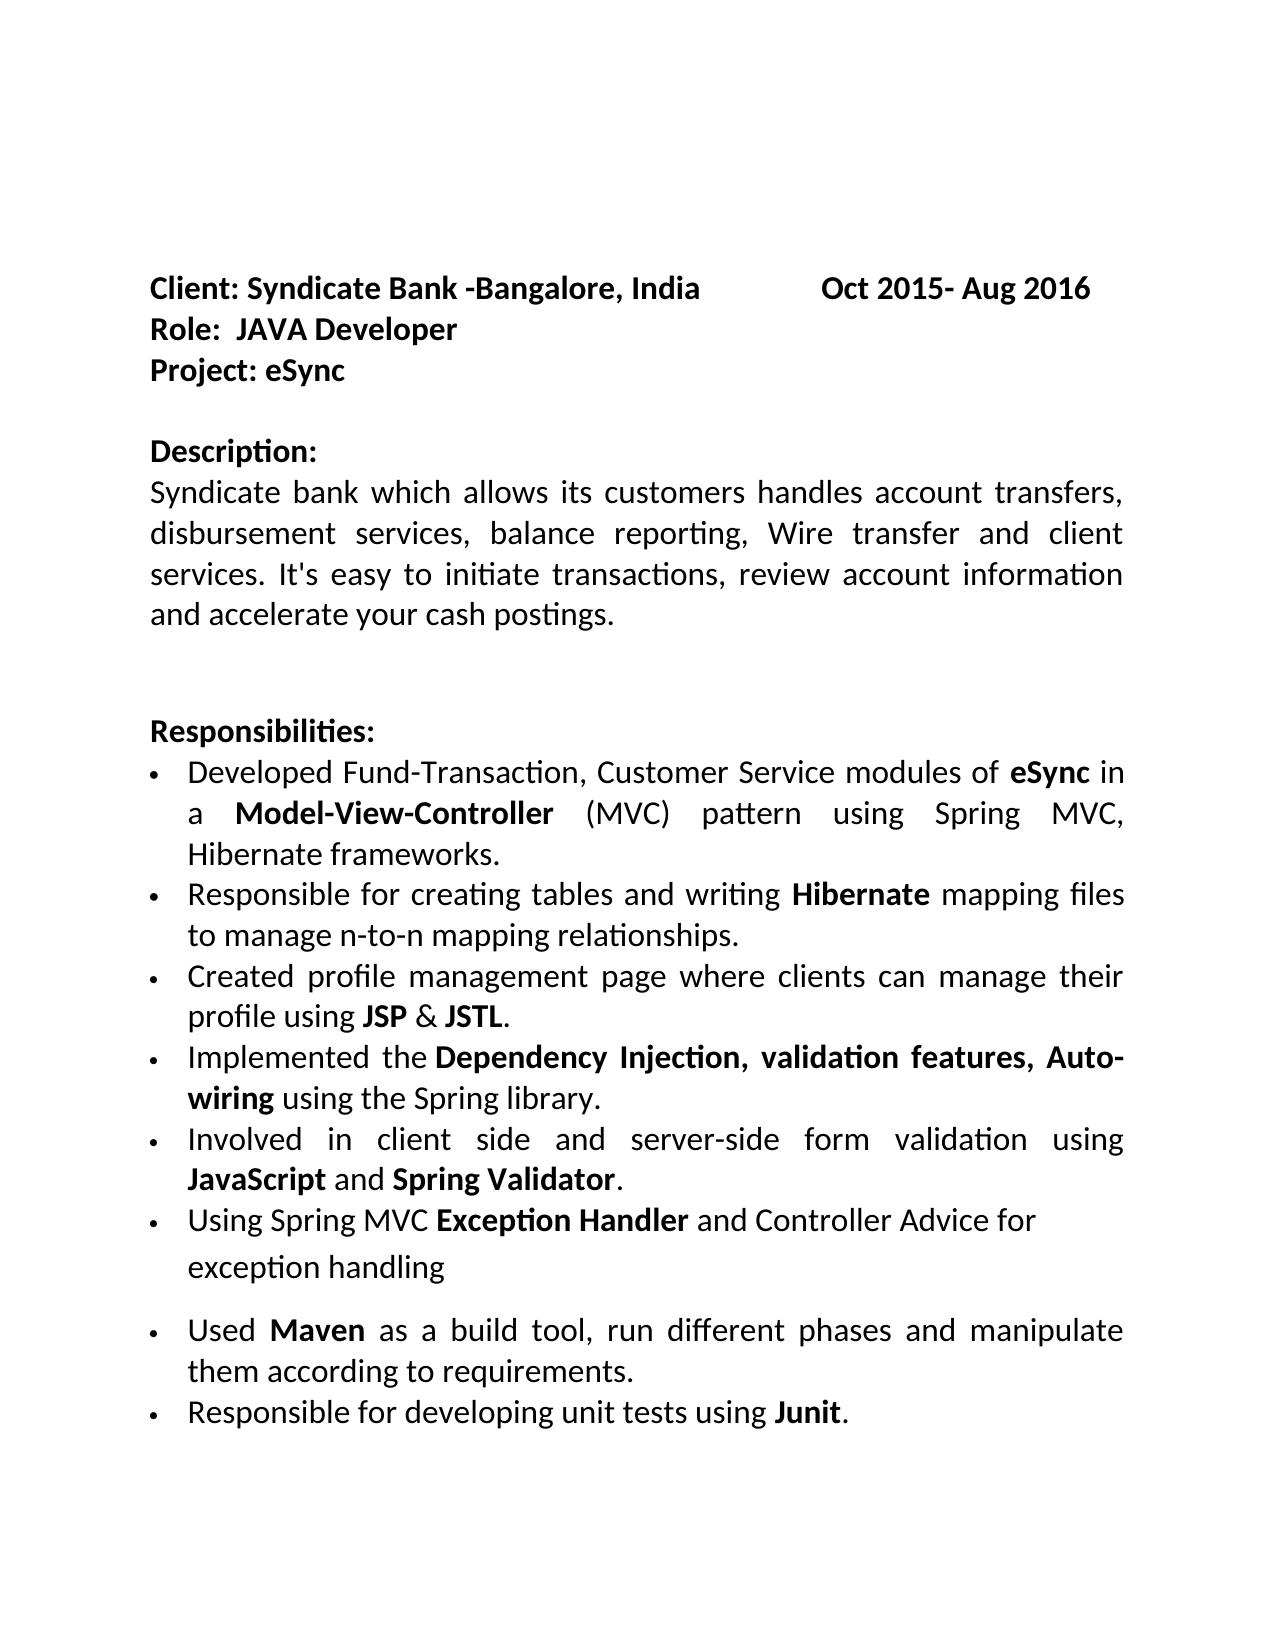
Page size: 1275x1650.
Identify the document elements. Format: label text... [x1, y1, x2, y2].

list Responsible for creating tables and writing Hibernate mapping files to manage n-to-n mapping relationships. [150, 873, 1125, 955]
list Using Spring MVC Exception Handler and Controller Advice for exception handling [150, 1199, 1125, 1287]
text Syndicate bank which allows its customers handles account transfers, disbursement services, balance reporting, Wire transfer and client services. It's easy to initiate transactions, review account information and accelerate your cash postings. [150, 471, 1125, 634]
list Involved in client side and server-side form validation using JavaScript and Spring Validator. [150, 1118, 1125, 1199]
text Description: [150, 430, 1125, 471]
text Role: JAVA Developer [150, 308, 1125, 349]
list Developed Fund-Transaction, Customer Service modules of eSync in a Model-View-Controller (MVC) pattern using Spring MVC, Hibernate frameworks. [150, 751, 1125, 873]
list Used Maven as a build tool, run different phases and manipulate them according to requirements. [150, 1309, 1125, 1391]
text Project: eSync [150, 349, 1125, 389]
list Created profile management page where clients can manage their profile using JSP & JSTL. [150, 955, 1125, 1036]
list Responsible for developing unit tests using Junit. [150, 1391, 1125, 1431]
list Implemented the Dependency Injection, validation features, Auto-wiring using the Spring library. [150, 1036, 1125, 1118]
text Client: Syndicate Bank -Bangalore, India Oct 2015- Aug 2016 [150, 267, 1125, 308]
text Responsibilities: [150, 710, 1125, 751]
